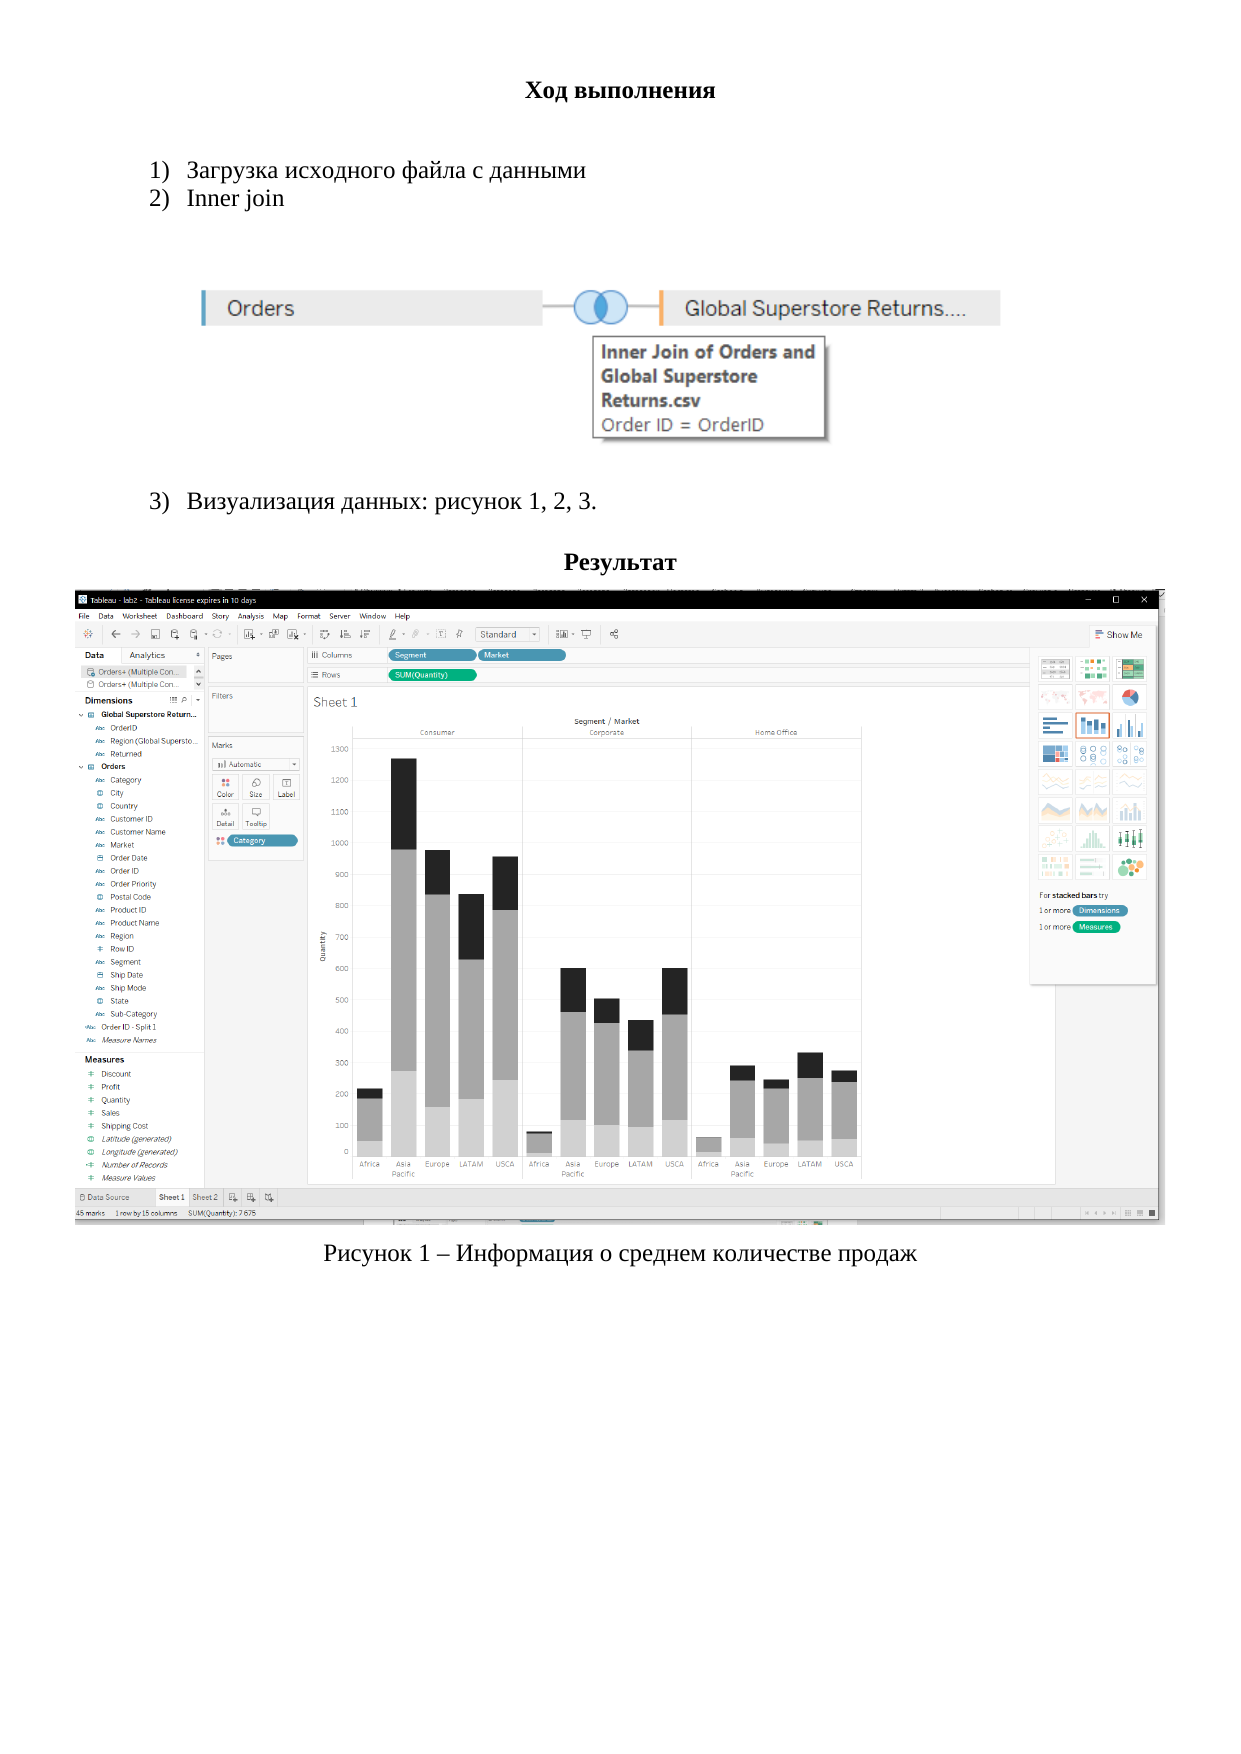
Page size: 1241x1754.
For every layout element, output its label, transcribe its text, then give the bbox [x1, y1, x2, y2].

text Результат [75, 547, 1165, 575]
list Визуализация данных: рисунок 1, 2, 3. [149, 486, 1165, 515]
list Загрузка исходного файла с данными [149, 155, 1165, 183]
picture [186, 212, 1164, 487]
picture [75, 589, 1166, 1225]
text Ход выполнения [75, 75, 1165, 104]
text Рисунок 1 – Информация о среднем количестве продаж [75, 1238, 1165, 1267]
